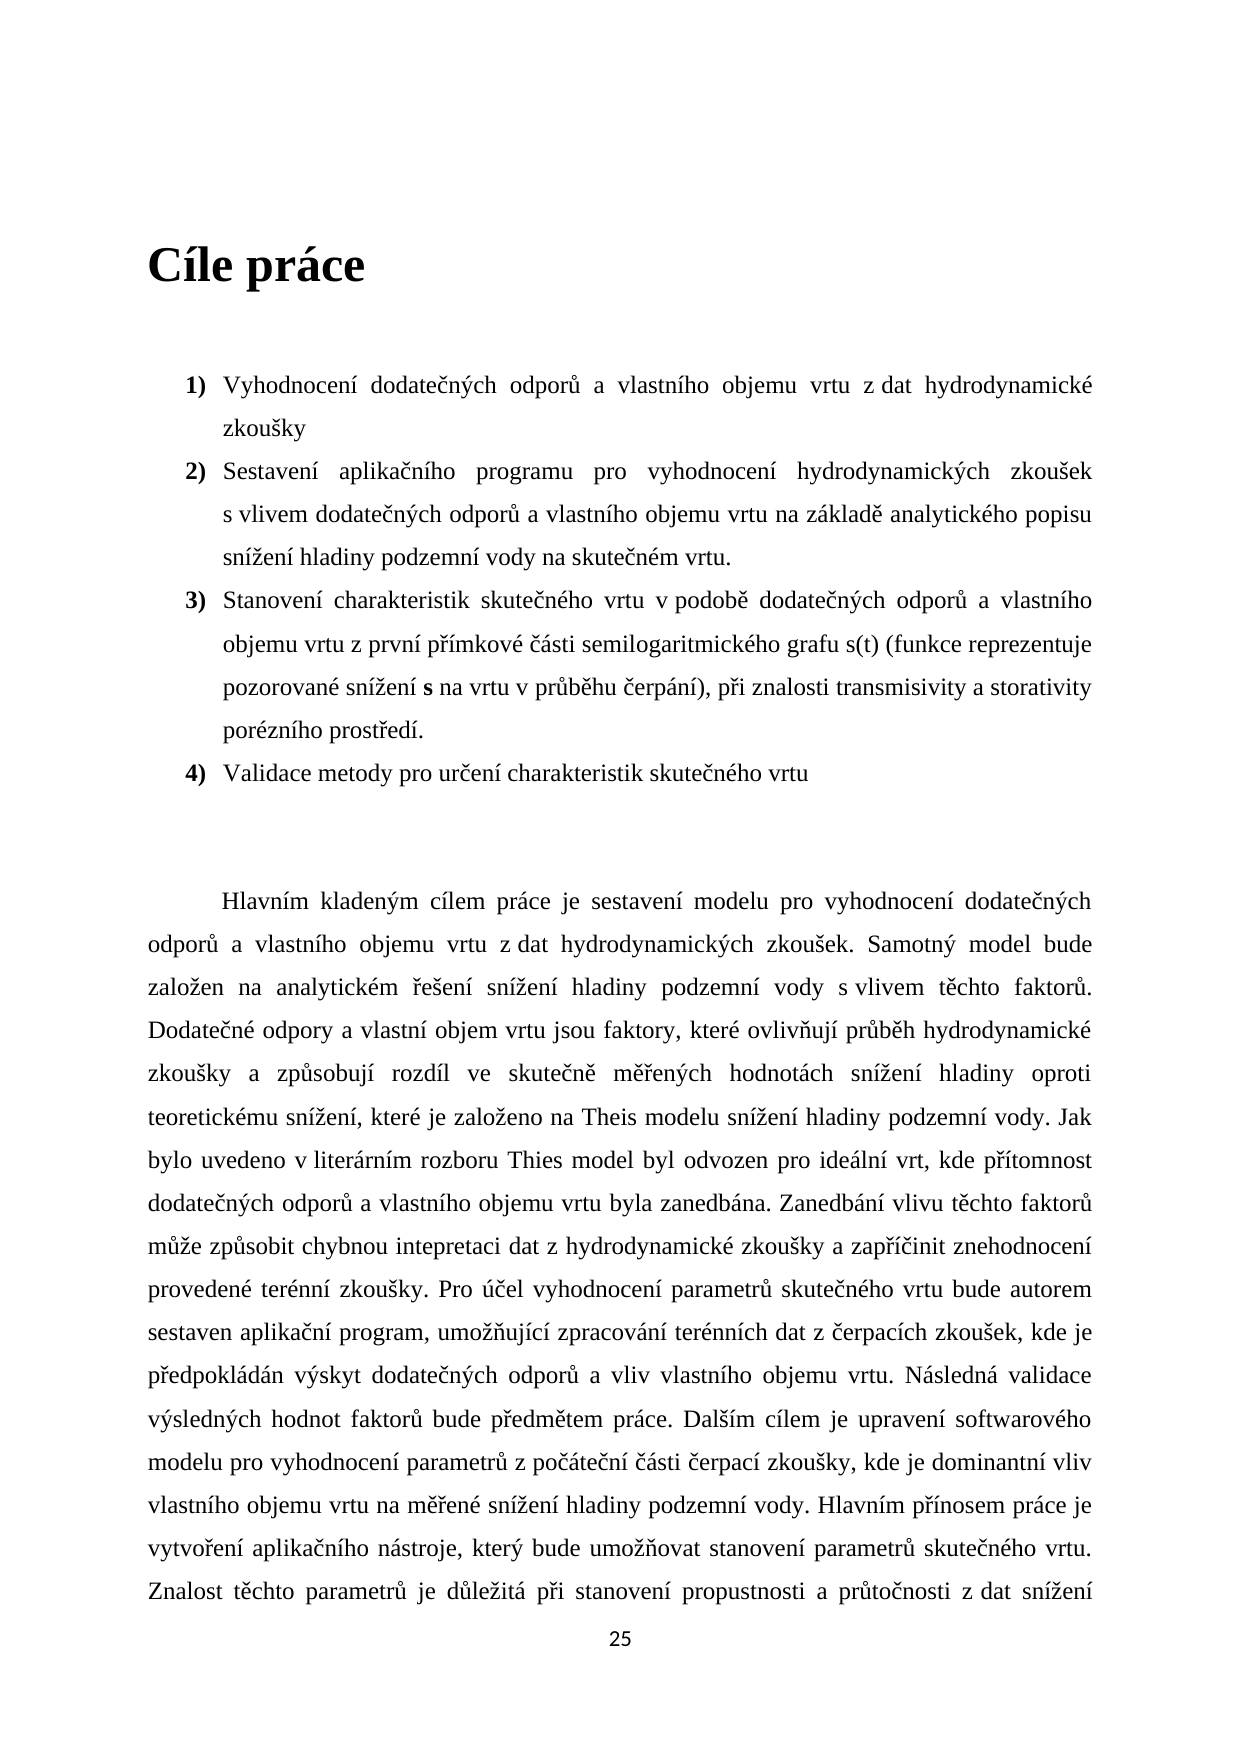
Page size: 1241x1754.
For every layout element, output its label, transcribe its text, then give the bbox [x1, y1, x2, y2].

list Sestavení aplikačního programu pro vyhodnocení hydrodynamických zkoušek s vlivem dodatečných odporů a vlastního objemu vrtu na základě analytického popisu snížení hladiny podzemní vody na skutečném vrtu. [185, 456, 1093, 571]
subtitle Cíle práce [148, 235, 1093, 293]
list Validace metody pro určení charakteristik skutečného vrtu [185, 758, 1093, 787]
list Vyhodnocení dodatečných odporů a vlastního objemu vrtu z dat hydrodynamické zkoušky [185, 370, 1093, 442]
list Stanovení charakteristik skutečného vrtu v podobě dodatečných odporů a vlastního objemu vrtu z první přímkové části semilogaritmického grafu s(t) (funkce reprezentuje pozorované snížení s na vrtu v průběhu čerpání), při znalosti transmisivity a storativity porézního prostředí. [185, 586, 1093, 744]
